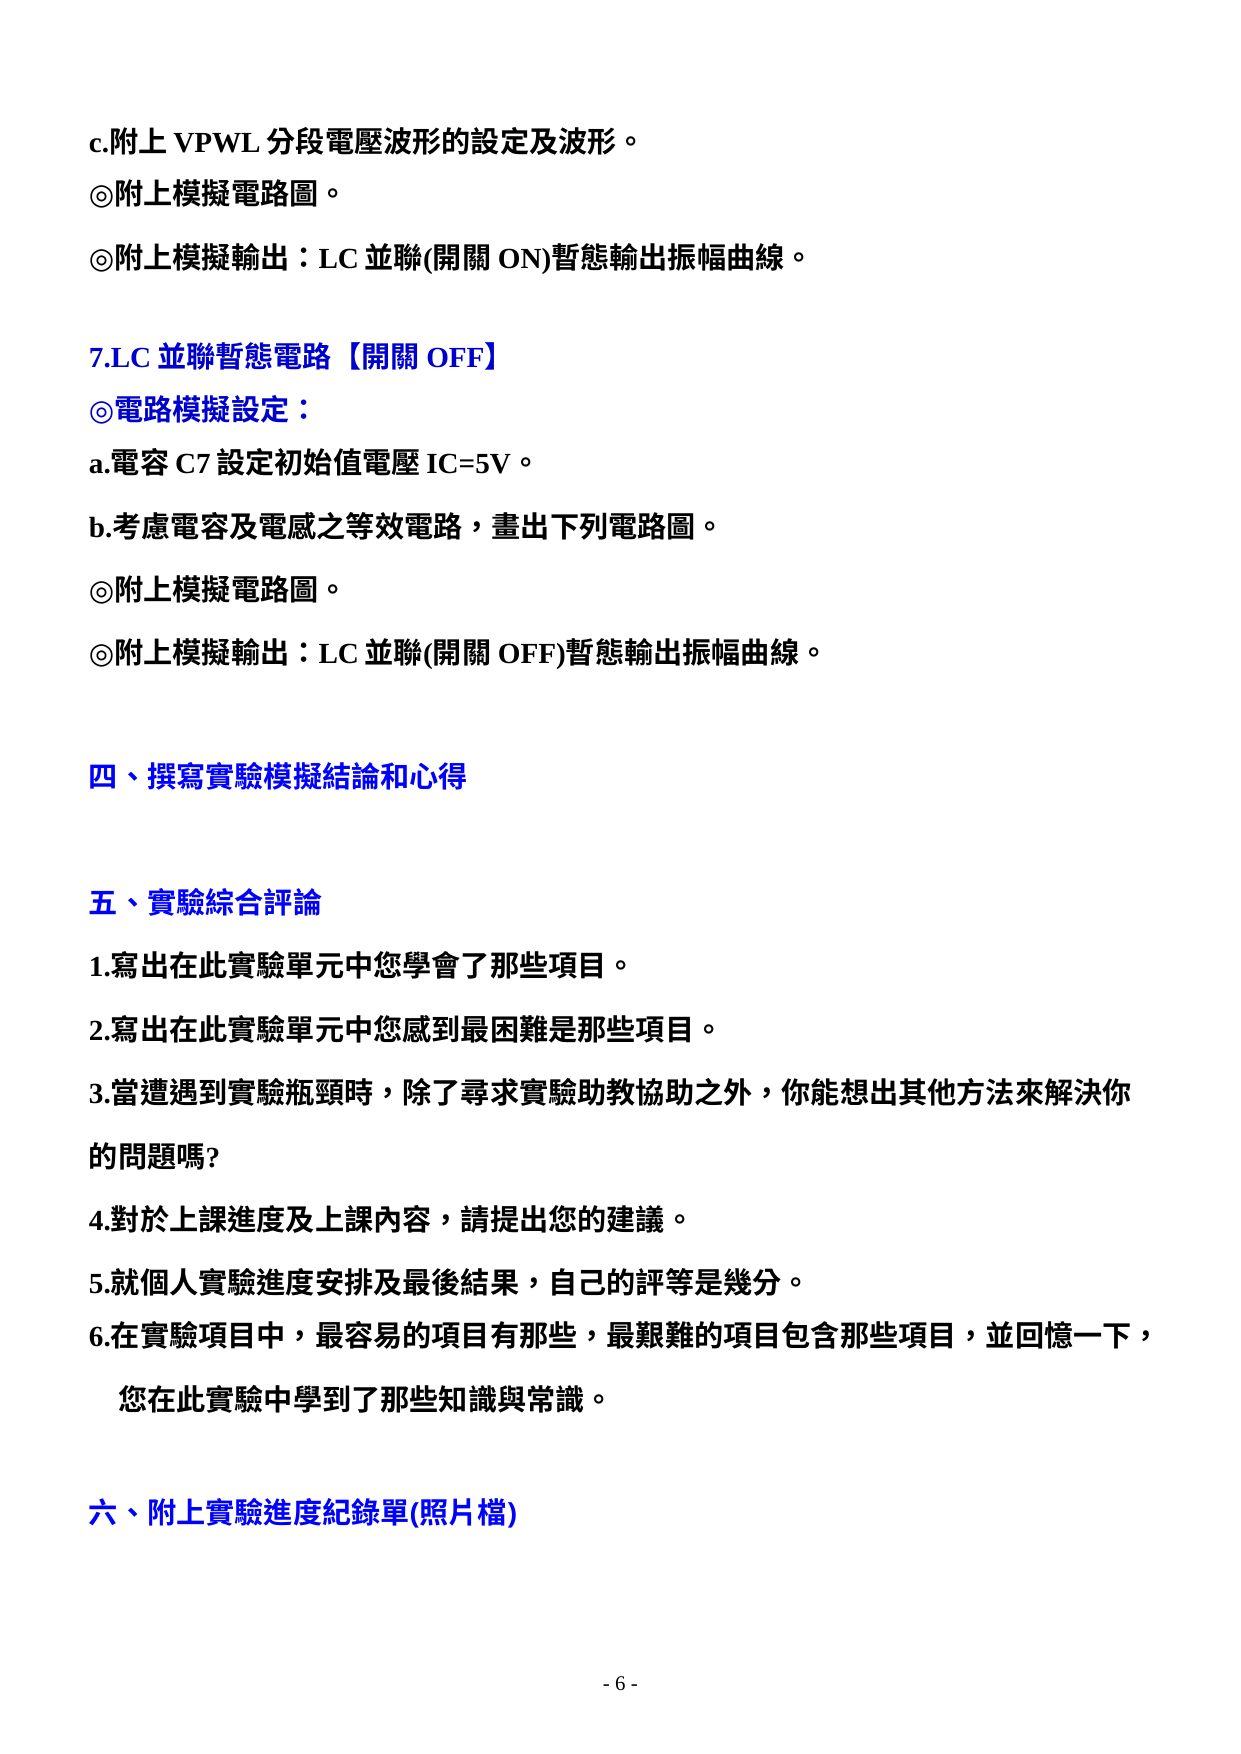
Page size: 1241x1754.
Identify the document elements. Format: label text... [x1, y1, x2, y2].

text c.附上VPWL分段電壓波形的設定及波形。 [89, 118, 1152, 160]
text 1.寫出在此實驗單元中您學會了那些項目。 [89, 943, 1152, 985]
text ◎附上模擬輸出：LC並聯(開關 ON)暫態輸出振幅曲線。 [89, 234, 1152, 277]
text 7.LC並聯暫態電路【開關 OFF】 [89, 334, 1152, 376]
text 3.當遭遇到實驗瓶頸時，除了尋求實驗助教協助之外，你能想出其他方法來解決你的問題嗎? [89, 1070, 1152, 1175]
text a.電容C7設定初始值電壓IC=5V。 [89, 440, 1152, 482]
text b.考慮電容及電感之等效電路，畫出下列電路圖。 [89, 503, 1152, 545]
text 5.就個人實驗進度安排及最後結果，自己的評等是幾分。 [89, 1260, 1152, 1302]
text 五、實驗綜合評論 [89, 879, 1152, 922]
text ◎電路模擬設定： [89, 387, 1152, 429]
text 2.寫出在此實驗單元中您感到最困難是那些項目。 [89, 1006, 1152, 1048]
text 4.對於上課進度及上課內容，請提出您的建議。 [89, 1197, 1152, 1239]
text ◎附上模擬電路圖。 [89, 567, 1152, 609]
text ◎附上模擬輸出：LC並聯(開關 OFF)暫態輸出振幅曲線。 [89, 630, 1152, 672]
text 六、附上實驗進度紀錄單(照片檔) [89, 1490, 1152, 1532]
text 6.在實驗項目中，最容易的項目有那些，最艱難的項目包含那些項目，並回憶一下，您在此實驗中學到了那些知識與常識。 [89, 1313, 1152, 1418]
text 四、撰寫實驗模擬結論和心得 [89, 753, 1152, 795]
text ◎附上模擬電路圖。 [89, 171, 1152, 213]
